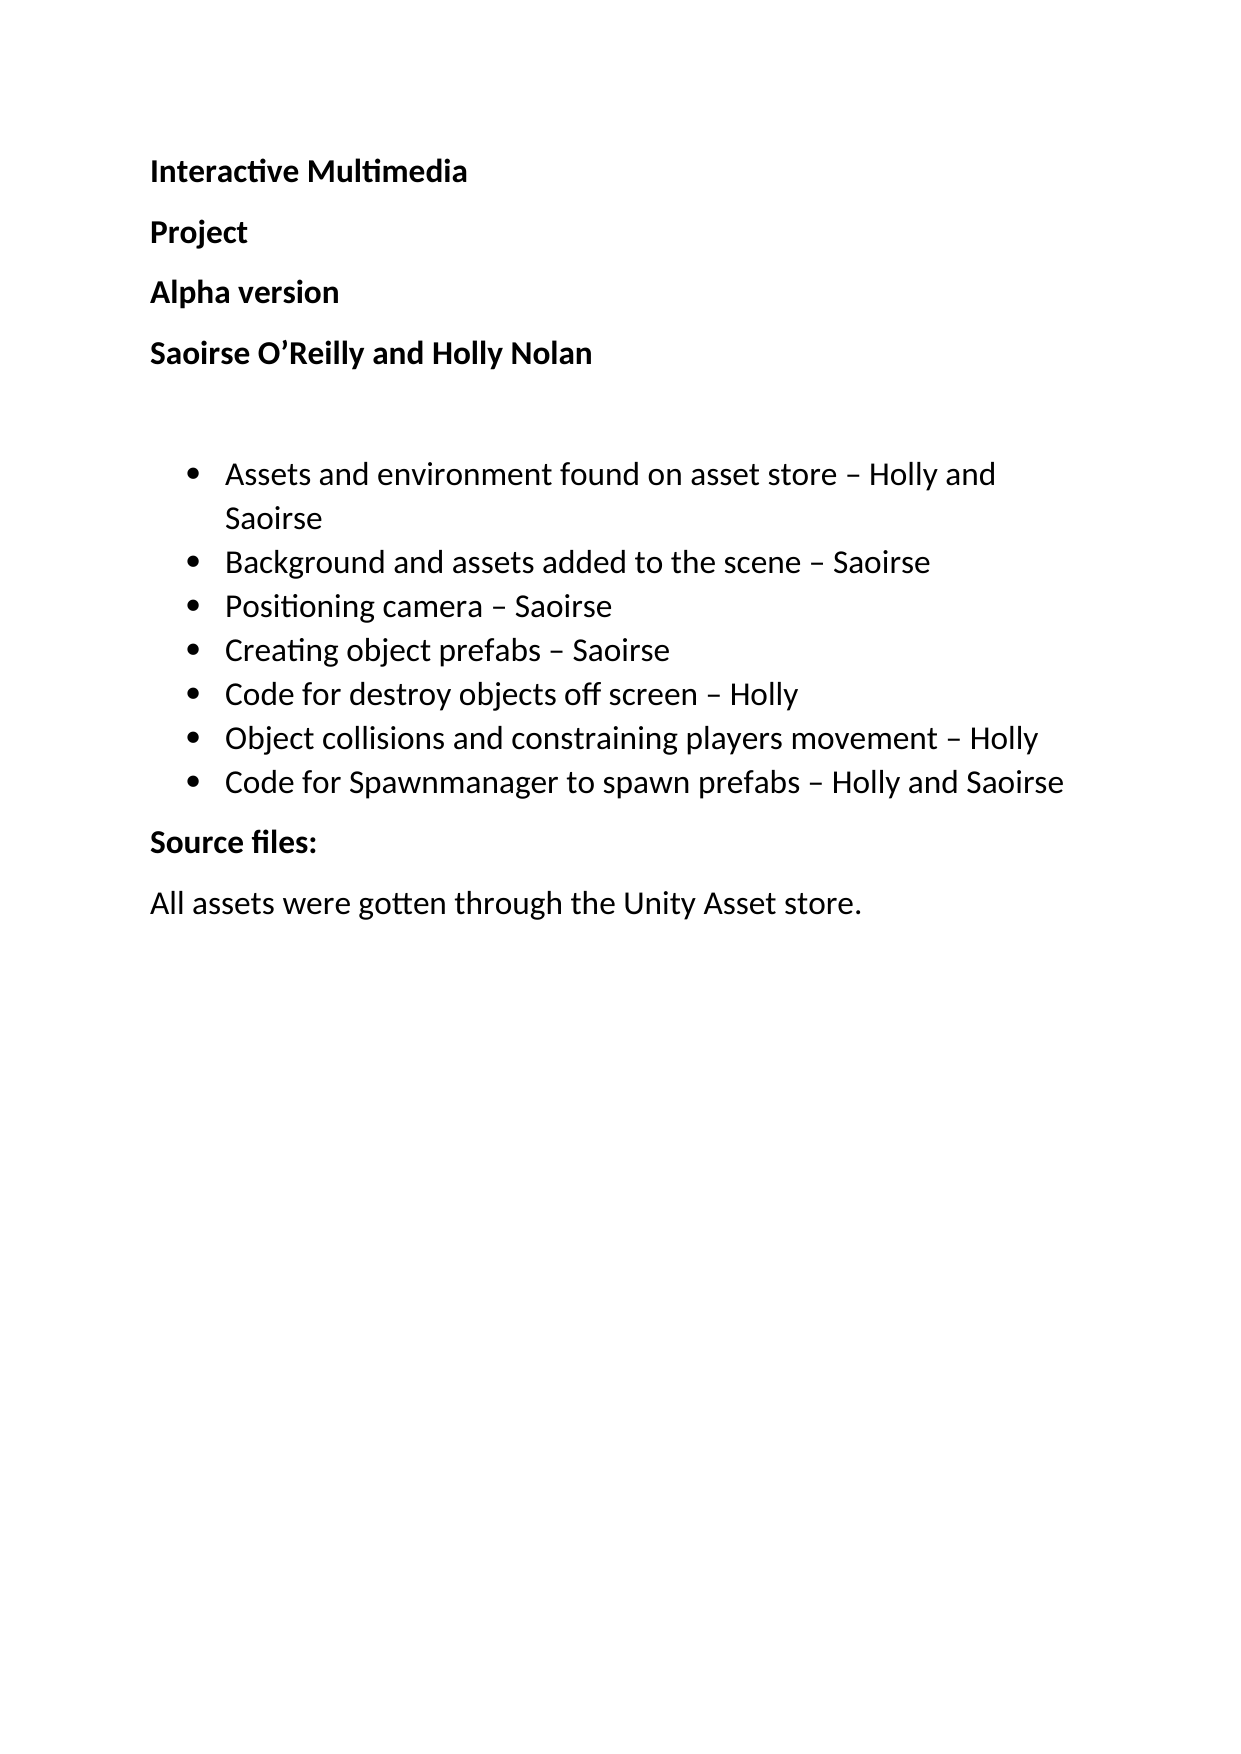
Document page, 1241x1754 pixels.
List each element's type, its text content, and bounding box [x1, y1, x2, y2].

text Interactive Multimedia [150, 150, 1090, 191]
list Code for destroy objects off screen – Holly [187, 673, 1090, 714]
text Source files: [150, 821, 1090, 862]
list Positioning camera – Saoirse [187, 585, 1090, 626]
list Creating object prefabs – Saoirse [187, 629, 1090, 670]
list Object collisions and constraining players movement – Holly [187, 717, 1090, 758]
list Code for Spawnmanager to spawn prefabs – Holly and Saoirse [187, 761, 1090, 802]
list Assets and environment found on asset store – Holly and Saoirse [187, 453, 1090, 538]
list Background and assets added to the scene – Saoirse [187, 541, 1090, 582]
text Saoirse O’Reilly and Holly Nolan [150, 332, 1090, 373]
text Alpha version [150, 271, 1090, 312]
text Project [150, 211, 1090, 251]
text All assets were gotten through the Unity Asset store. [150, 882, 1090, 923]
